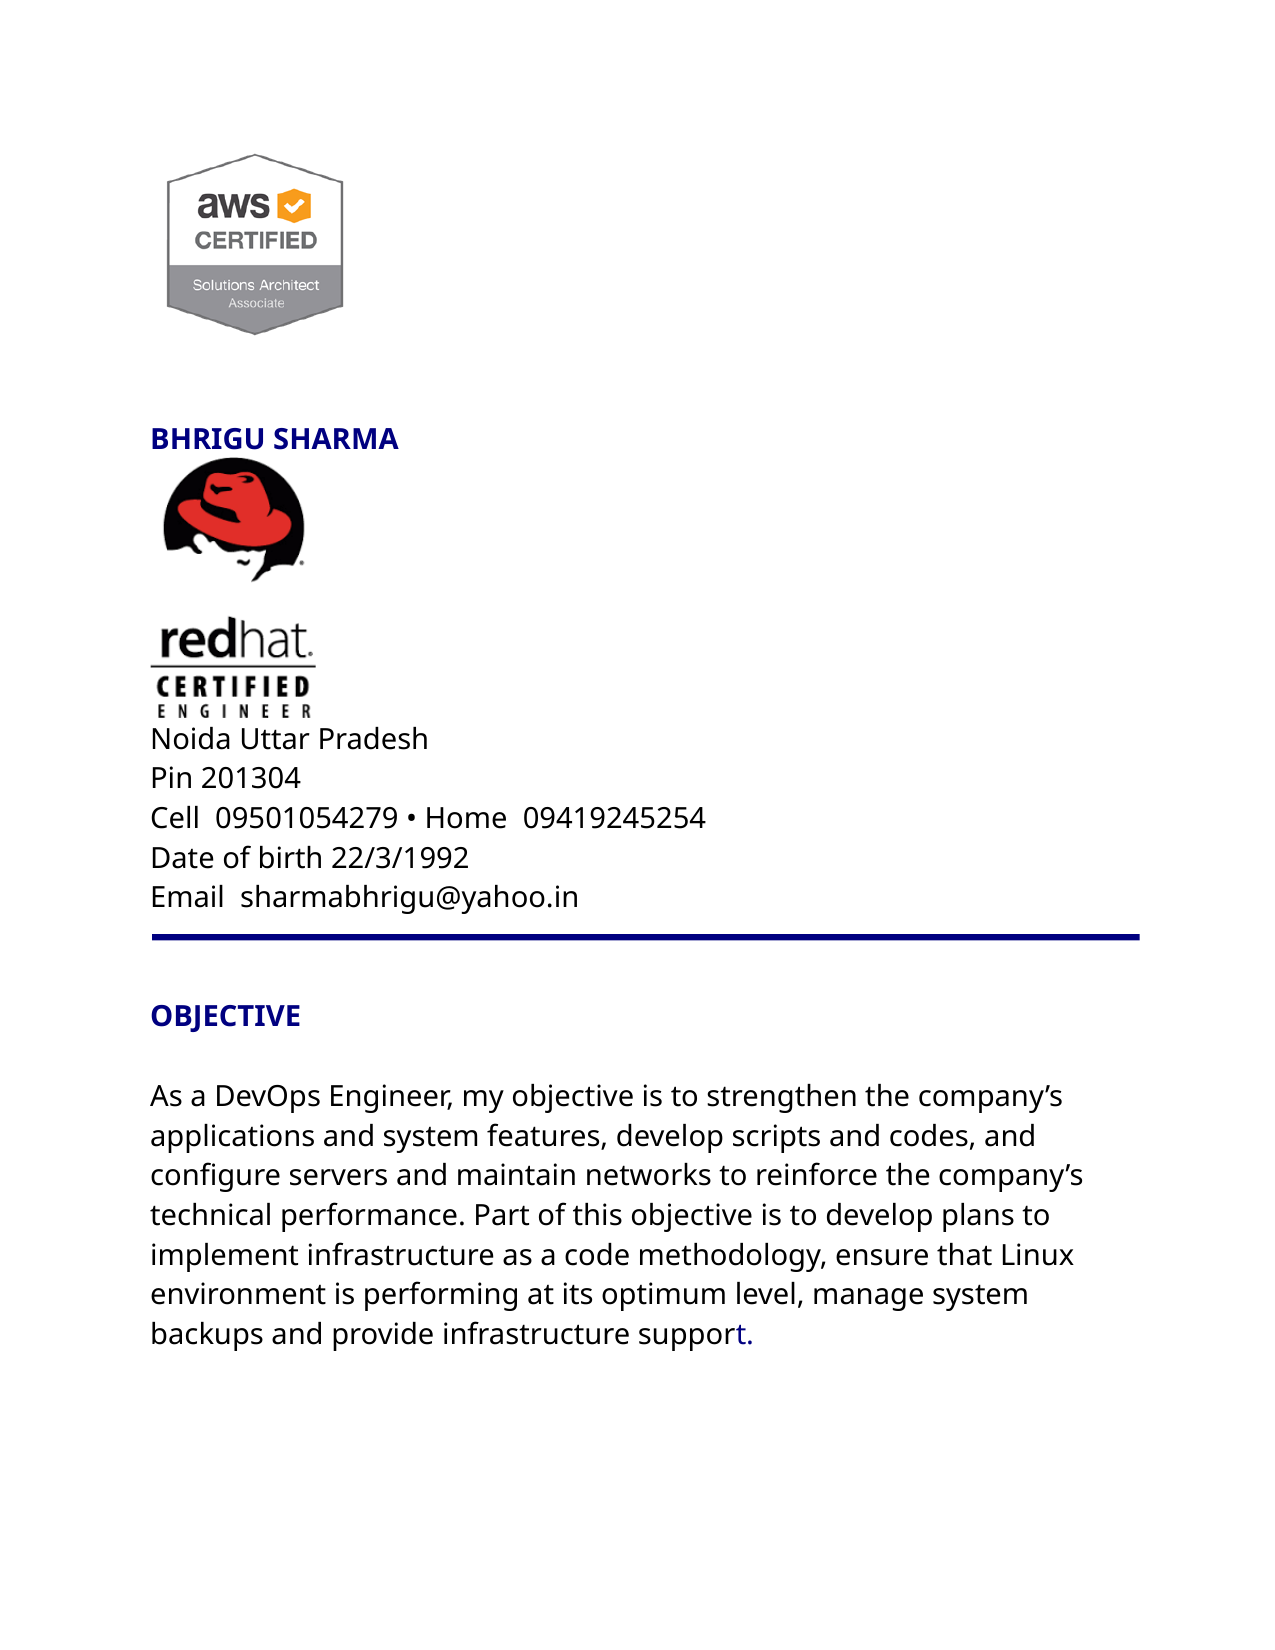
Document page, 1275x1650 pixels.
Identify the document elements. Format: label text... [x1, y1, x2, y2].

text Date of birth 22/3/1992 [150, 837, 1125, 877]
title BHRIGU SHARMA [150, 418, 1125, 718]
text Noida Uttar Pradesh [150, 718, 1125, 758]
text Email sharmabhrigu@yahoo.in [150, 877, 1125, 916]
text Cell 09501054279 • Home 09419245254 [150, 797, 1125, 837]
picture [150, 457, 316, 718]
text Pin 201304 [150, 758, 1125, 797]
subtitle As a DevOps Engineer, my objective is to strengthen the company’s applications and system features, develop scripts and codes, and configure servers and maintain networks to reinforce the company’s technical performance. Part of this objective is to develop plans to implement infrastructure as a code methodology, ensure that Linux environment is performing at its optimum level, manage system backups and provide infrastructure support. [150, 1075, 1125, 1353]
picture [157, 150, 350, 339]
subtitle OBJECTIVE [150, 996, 1125, 1035]
